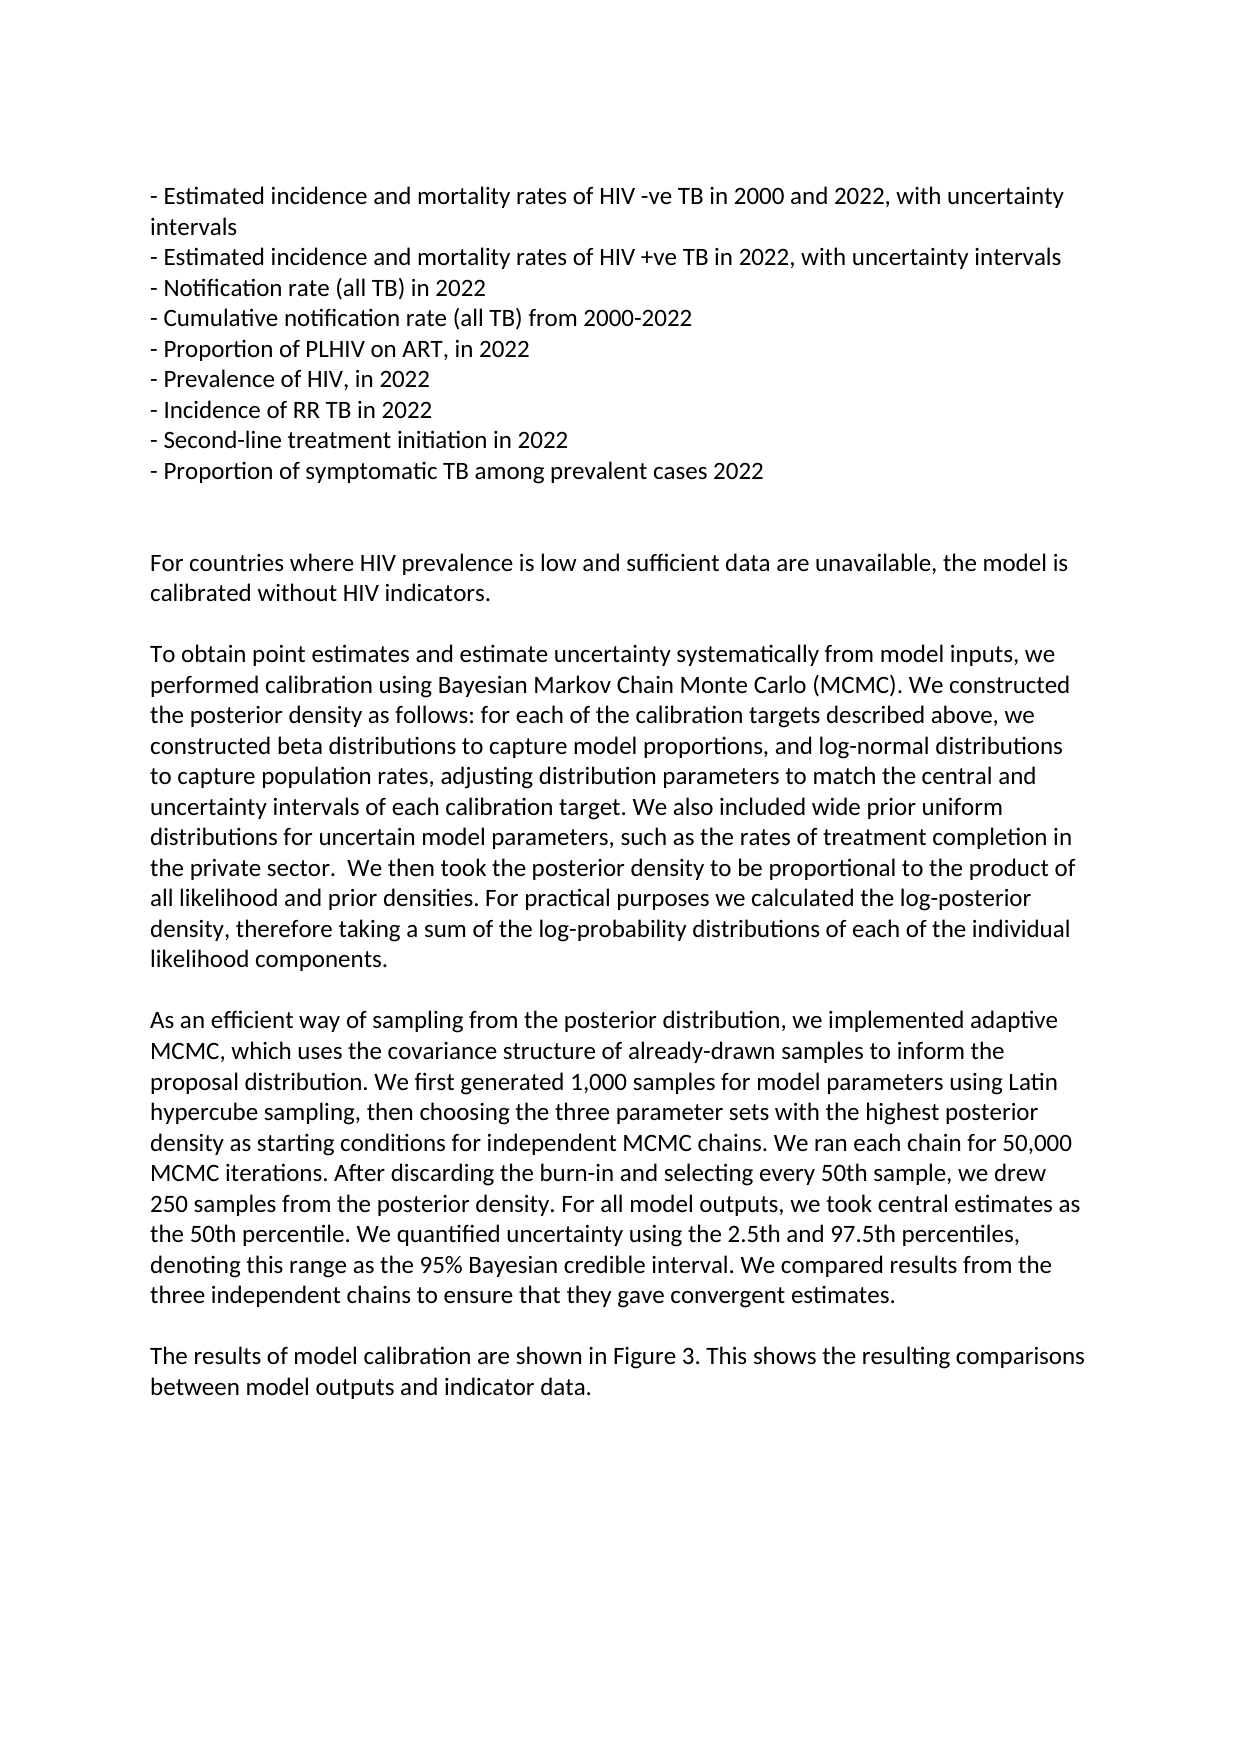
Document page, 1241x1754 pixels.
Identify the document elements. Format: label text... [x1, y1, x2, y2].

text As an efficient way of sampling from the posterior distribution, we implemented adaptive MCMC, which uses the covariance structure of already-drawn samples to inform the proposal distribution. We first generated 1,000 samples for model parameters using Latin hypercube sampling, then choosing the three parameter sets with the highest posterior density as starting conditions for independent MCMC chains. We ran each chain for 50,000 MCMC iterations. After discarding the burn-in and selecting every 50th sample, we drew 250 samples from the posterior density. For all model outputs, we took central estimates as the 50th percentile. We quantified uncertainty using the 2.5th and 97.5th percentiles, denoting this range as the 95% Bayesian credible interval. We compared results from the three independent chains to ensure that they gave convergent estimates. [150, 1004, 1090, 1310]
text For countries where HIV prevalence is low and sufficient data are unavailable, the model is calibrated without HIV indicators. [150, 547, 1090, 608]
text - Proportion of PLHIV on ART, in 2022 [150, 333, 1090, 364]
text - Notification rate (all TB) in 2022 [150, 272, 1090, 303]
text - Incidence of RR TB in 2022 [150, 394, 1090, 425]
text - Estimated incidence and mortality rates of HIV -ve TB in 2000 and 2022, with uncertainty intervals [150, 181, 1090, 242]
text - Second-line treatment initiation in 2022 [150, 425, 1090, 455]
text To obtain point estimates and estimate uncertainty systematically from model inputs, we performed calibration using Bayesian Markov Chain Monte Carlo (MCMC). We constructed the posterior density as follows: for each of the calibration targets described above, we constructed beta distributions to capture model proportions, and log-normal distributions to capture population rates, adjusting distribution parameters to match the central and uncertainty intervals of each calibration target. We also included wide prior uniform distributions for uncertain model parameters, such as the rates of treatment completion in the private sector. We then took the posterior density to be proportional to the product of all likelihood and prior densities. For practical purposes we calculated the log-posterior density, therefore taking a sum of the log-probability distributions of each of the individual likelihood components. [150, 638, 1090, 974]
text The results of model calibration are shown in Figure 3. This shows the resulting comparisons between model outputs and indicator data. [150, 1340, 1090, 1401]
text - Prevalence of HIV, in 2022 [150, 364, 1090, 394]
text - Proportion of symptomatic TB among prevalent cases 2022 [150, 455, 1090, 486]
text - Cumulative notification rate (all TB) from 2000-2022 [150, 303, 1090, 333]
text - Estimated incidence and mortality rates of HIV +ve TB in 2022, with uncertainty intervals [150, 242, 1090, 272]
